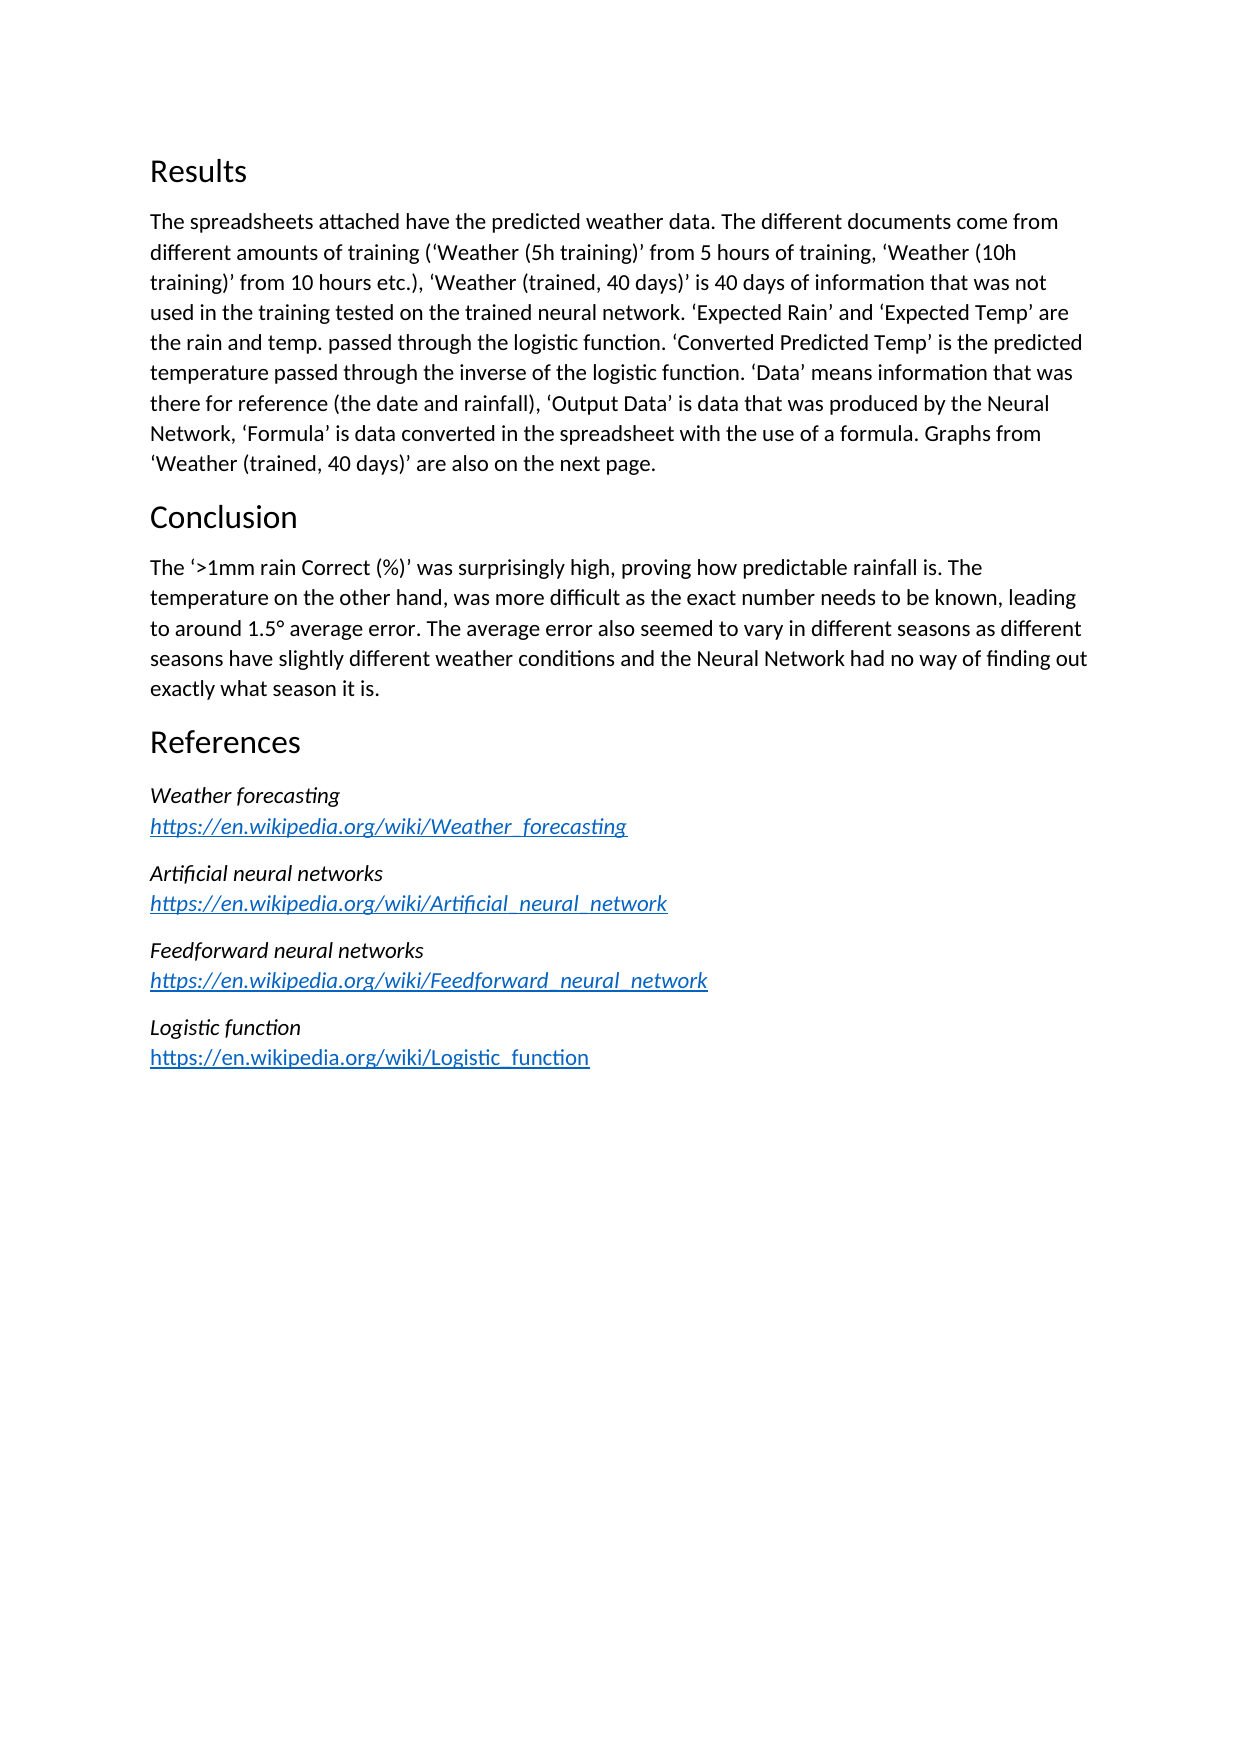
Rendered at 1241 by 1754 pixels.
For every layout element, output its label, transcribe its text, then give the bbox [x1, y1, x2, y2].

text Weather forecasting https://en.wikipedia.org/wiki/Weather_forecasting [150, 782, 1090, 840]
text Logistic function https://en.wikipedia.org/wiki/Logistic_function [150, 1013, 1090, 1071]
text Conclusion [150, 496, 1090, 537]
text Feedforward neural networks https://en.wikipedia.org/wiki/Feedforward_neural_network [150, 936, 1090, 994]
text The spreadsheets attached have the predicted weather data. The different documents come from different amounts of training (‘Weather (5h training)’ from 5 hours of training, ‘Weather (10h training)’ from 10 hours etc.), ‘Weather (trained, 40 days)’ is 40 days of information that was not used in the training tested on the trained neural network. ‘Expected Rain’ and ‘Expected Temp’ are the rain and temp. passed through the logistic function. ‘Converted Predicted Temp’ is the predicted temperature passed through the inverse of the logistic function. ‘Data’ means information that was there for reference (the date and rainfall), ‘Output Data’ is data that was produced by the Neural Network, ‘Formula’ is data converted in the spreadsheet with the use of a formula. Graphs from ‘Weather (trained, 40 days)’ are also on the next page. [150, 207, 1090, 477]
text Results [150, 150, 1090, 191]
text The ‘>1mm rain Correct (%)’ was surprisingly high, proving how predictable rainfall is. The temperature on the other hand, was more difficult as the exact number needs to be known, leading to around 1.5° average error. The average error also seemed to vary in different seasons as different seasons have slightly different weather conditions and the Neural Network had no way of finding out exactly what season it is. [150, 553, 1090, 702]
text References [150, 721, 1090, 762]
text Artificial neural networks https://en.wikipedia.org/wiki/Artificial_neural_network [150, 859, 1090, 917]
